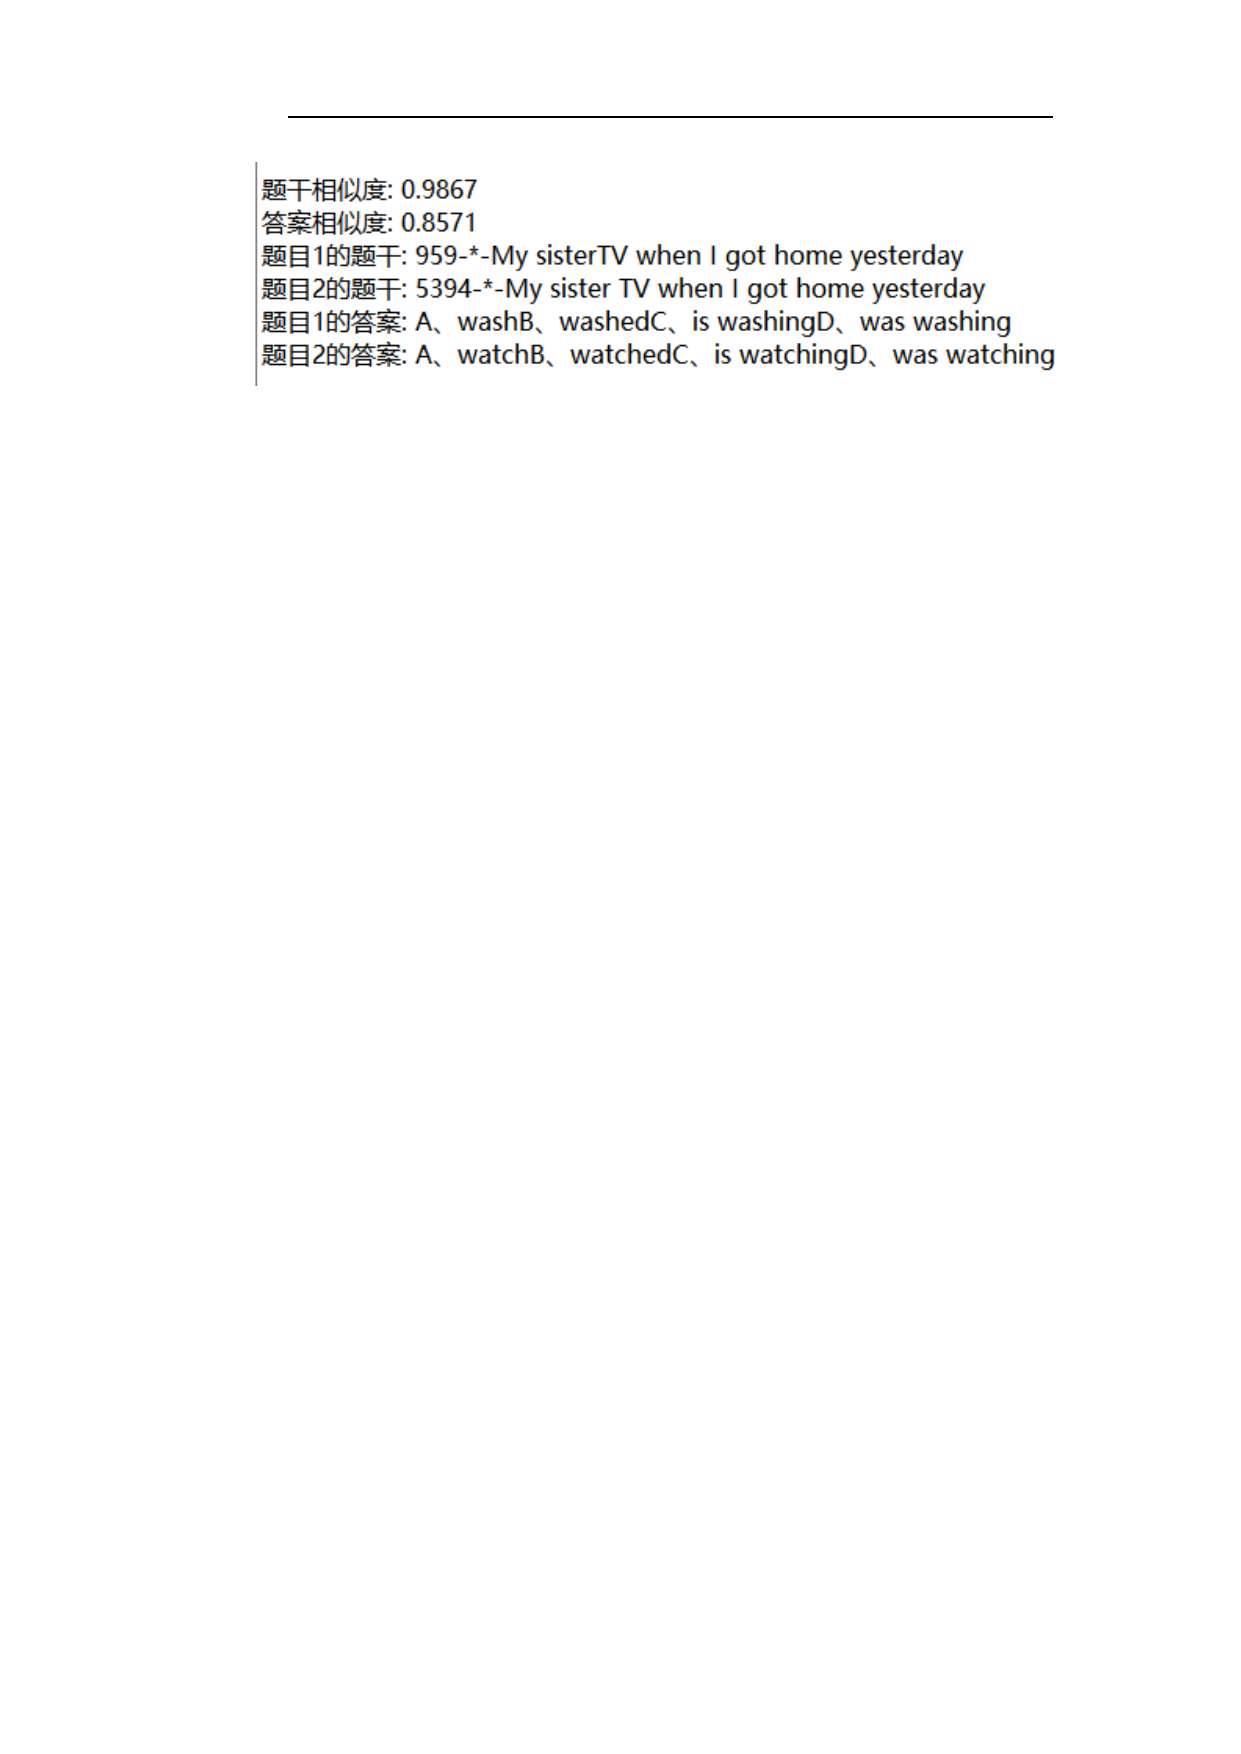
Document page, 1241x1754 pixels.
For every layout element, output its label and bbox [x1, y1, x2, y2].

picture [237, 162, 1087, 386]
